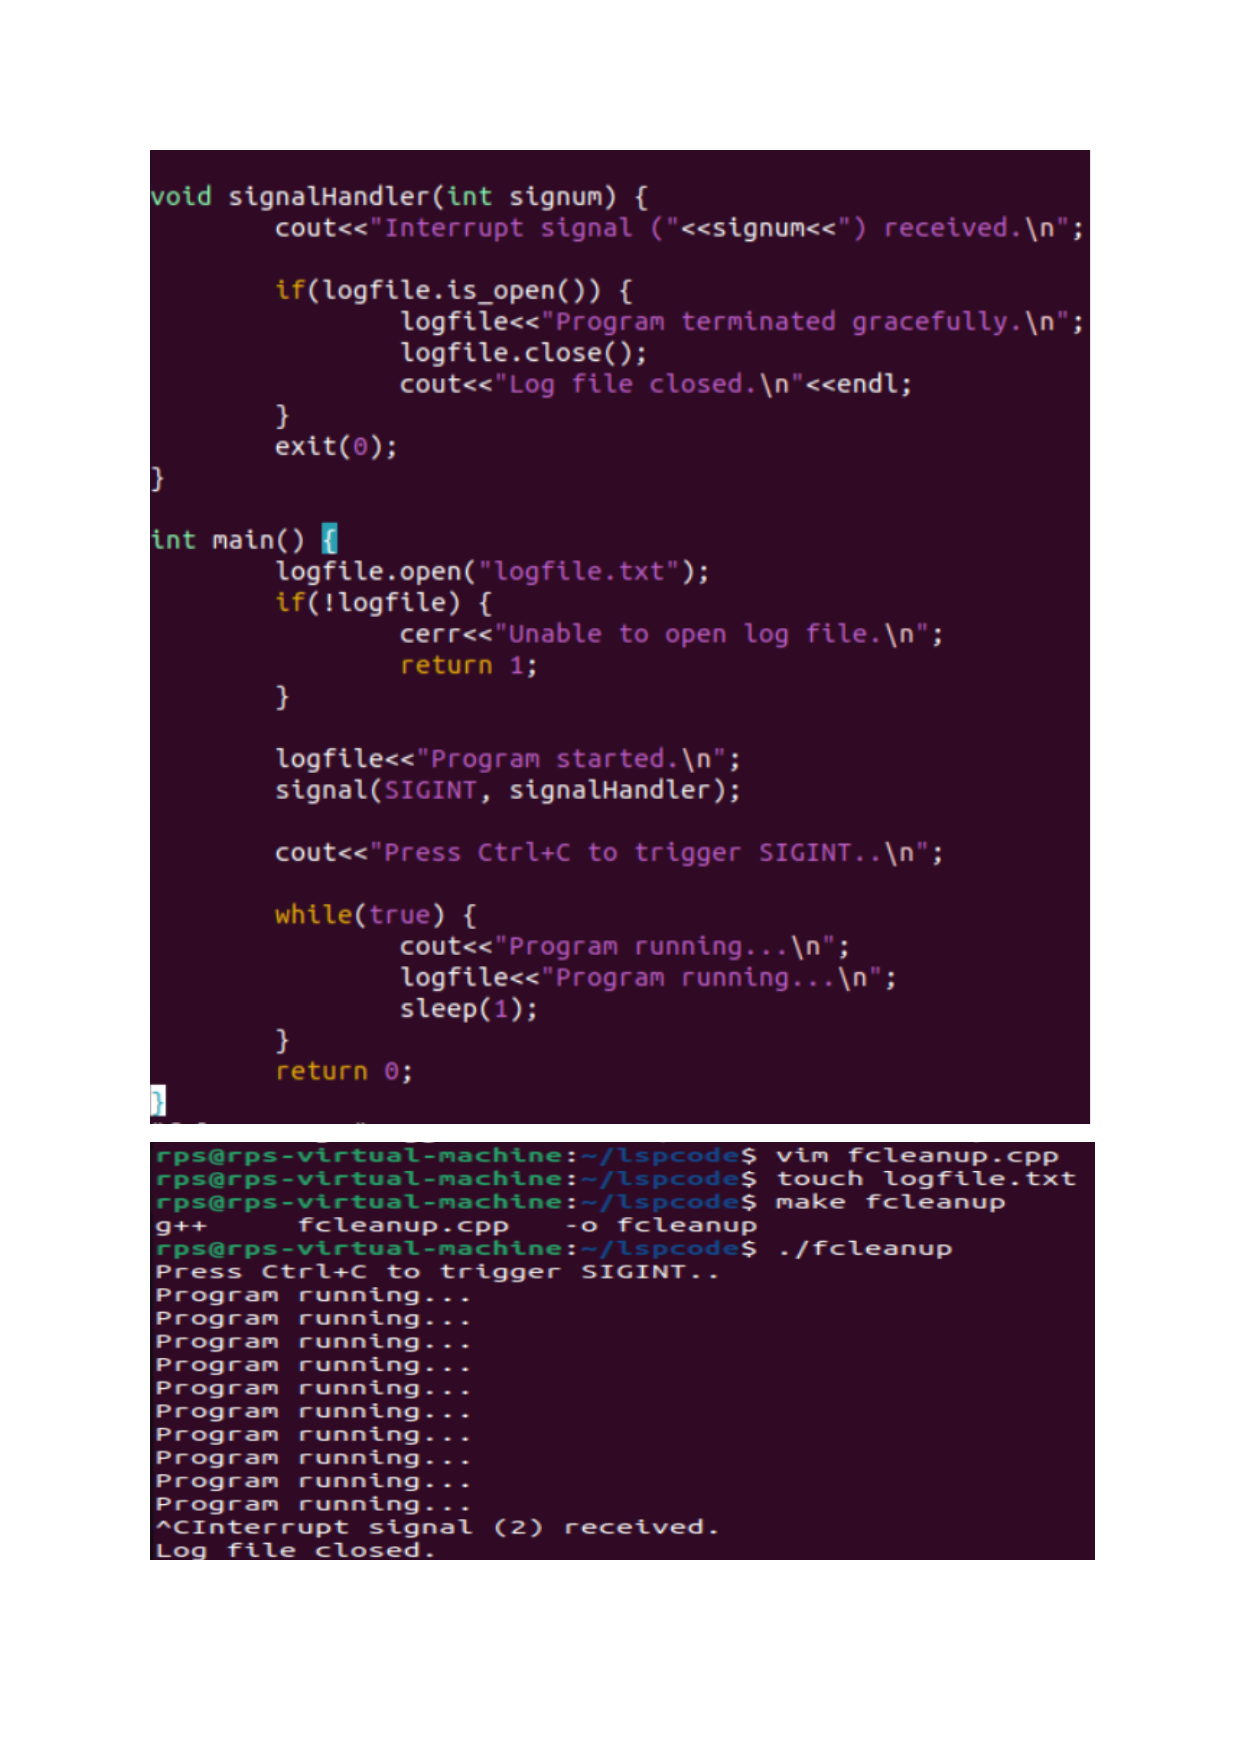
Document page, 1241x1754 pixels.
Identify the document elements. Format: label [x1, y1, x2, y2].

picture [150, 1142, 1095, 1560]
picture [150, 150, 1091, 1124]
